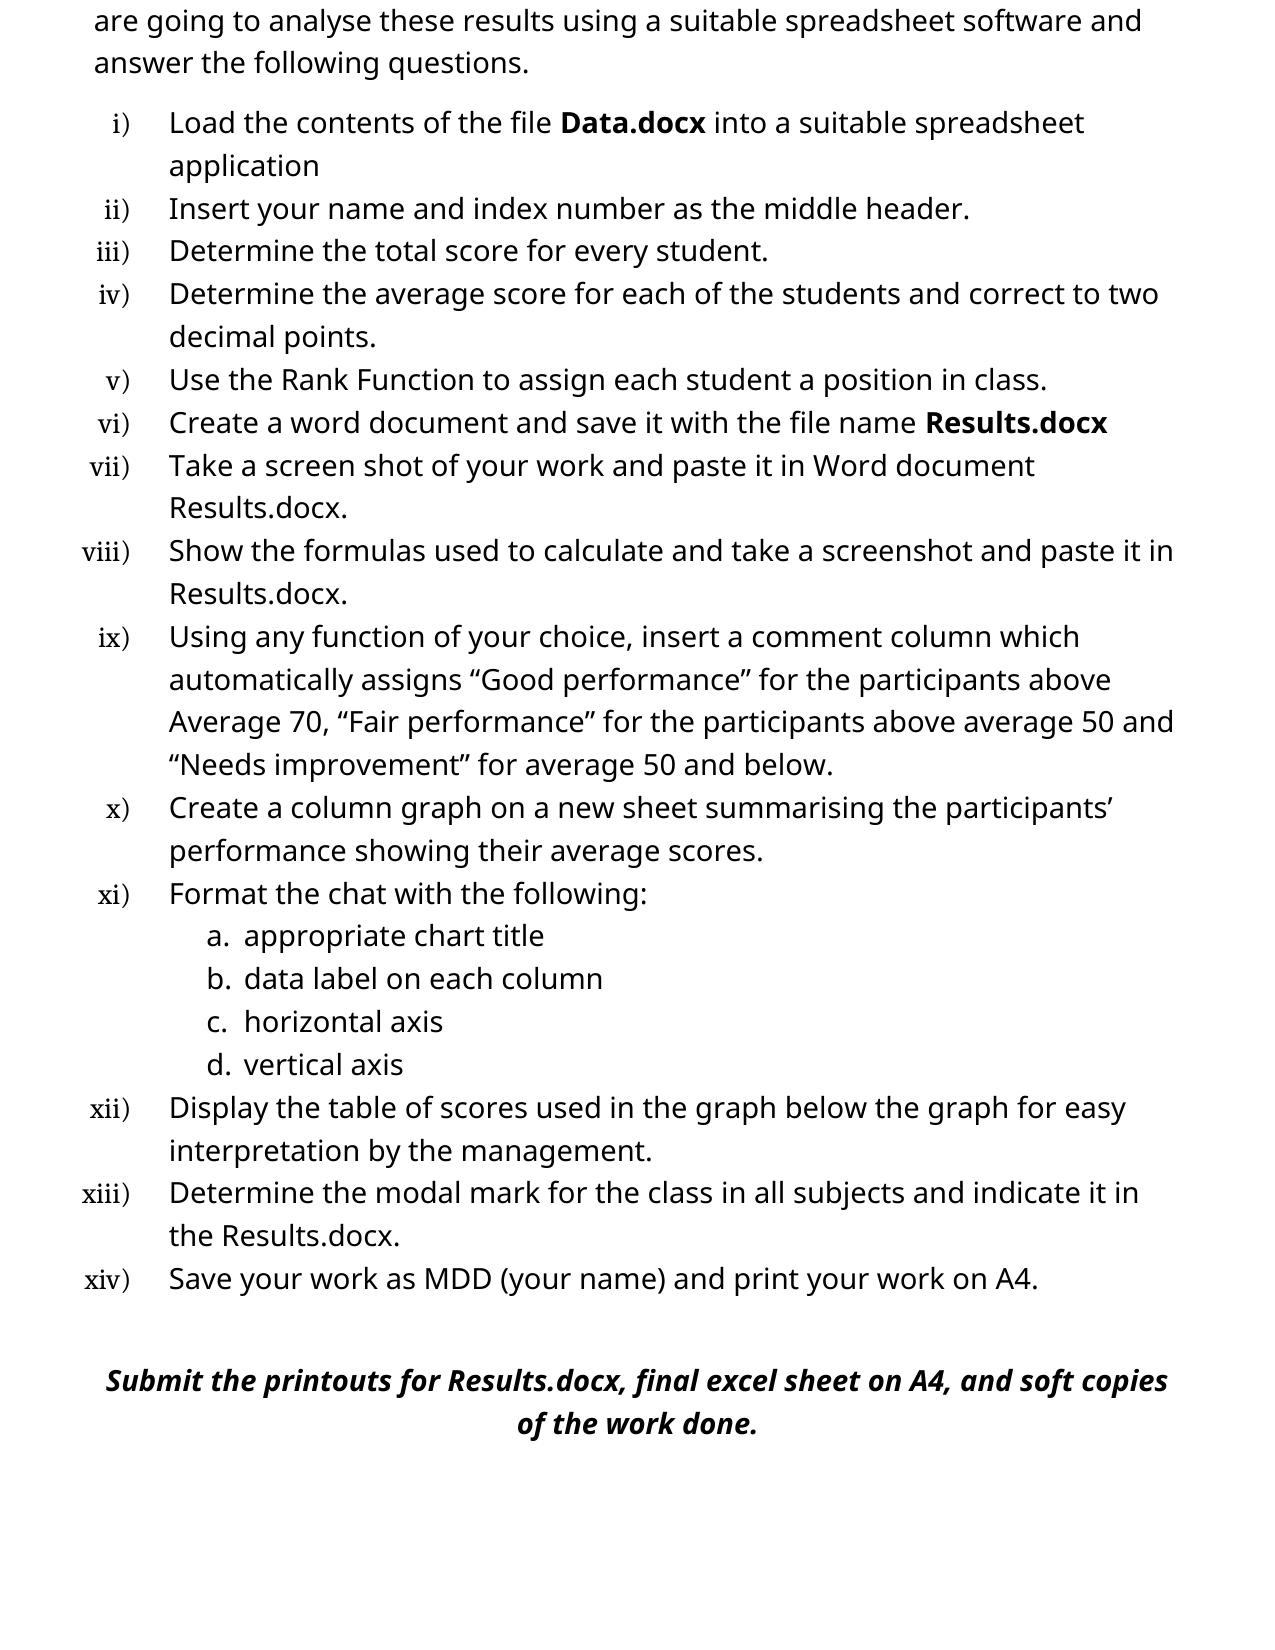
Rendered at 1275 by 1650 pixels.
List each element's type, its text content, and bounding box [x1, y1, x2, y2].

list Insert your name and index number as the middle header. [131, 188, 1181, 228]
list horizontal axis [206, 1001, 1181, 1041]
list Determine the modal mark for the class in all subjects and indicate it in the Results.docx. [131, 1173, 1181, 1255]
list Determine the average score for each of the students and correct to two decimal points. [131, 273, 1181, 356]
text Submit the printouts for Results.docx, final excel sheet on A4, and soft copies of the work done. [94, 1361, 1181, 1443]
list Create a column graph on a new sheet summarising the participants’ performance showing their average scores. [131, 787, 1181, 870]
list Save your work as MDD (your name) and print your work on A4. [131, 1258, 1181, 1298]
list Show the formulas used to calculate and take a screenshot and paste it in Results.docx. [131, 530, 1181, 613]
list appropriate chart title [206, 916, 1181, 955]
list Format the chat with the following: [131, 873, 1181, 913]
list Determine the total score for every student. [131, 231, 1181, 270]
list Load the contents of the file Data.docx into a suitable spreadsheet application [131, 102, 1181, 185]
list Display the table of scores used in the graph below the graph for easy interpretation by the management. [131, 1087, 1181, 1169]
list Using any function of your choice, insert a comment column which automatically assigns “Good performance” for the participants above Average 70, “Fair performance” for the participants above average 50 and “Needs improvement” for average 50 and below. [131, 616, 1181, 784]
list Create a word document and save it with the file name Results.docx [131, 402, 1181, 442]
list vertical axis [206, 1044, 1181, 1084]
list data label on each column [206, 958, 1181, 998]
list Take a screen shot of your work and paste it in Word document Results.docx. [131, 445, 1181, 527]
list Use the Rank Function to assign each student a position in class. [131, 359, 1181, 399]
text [94, 0, 1181, 82]
